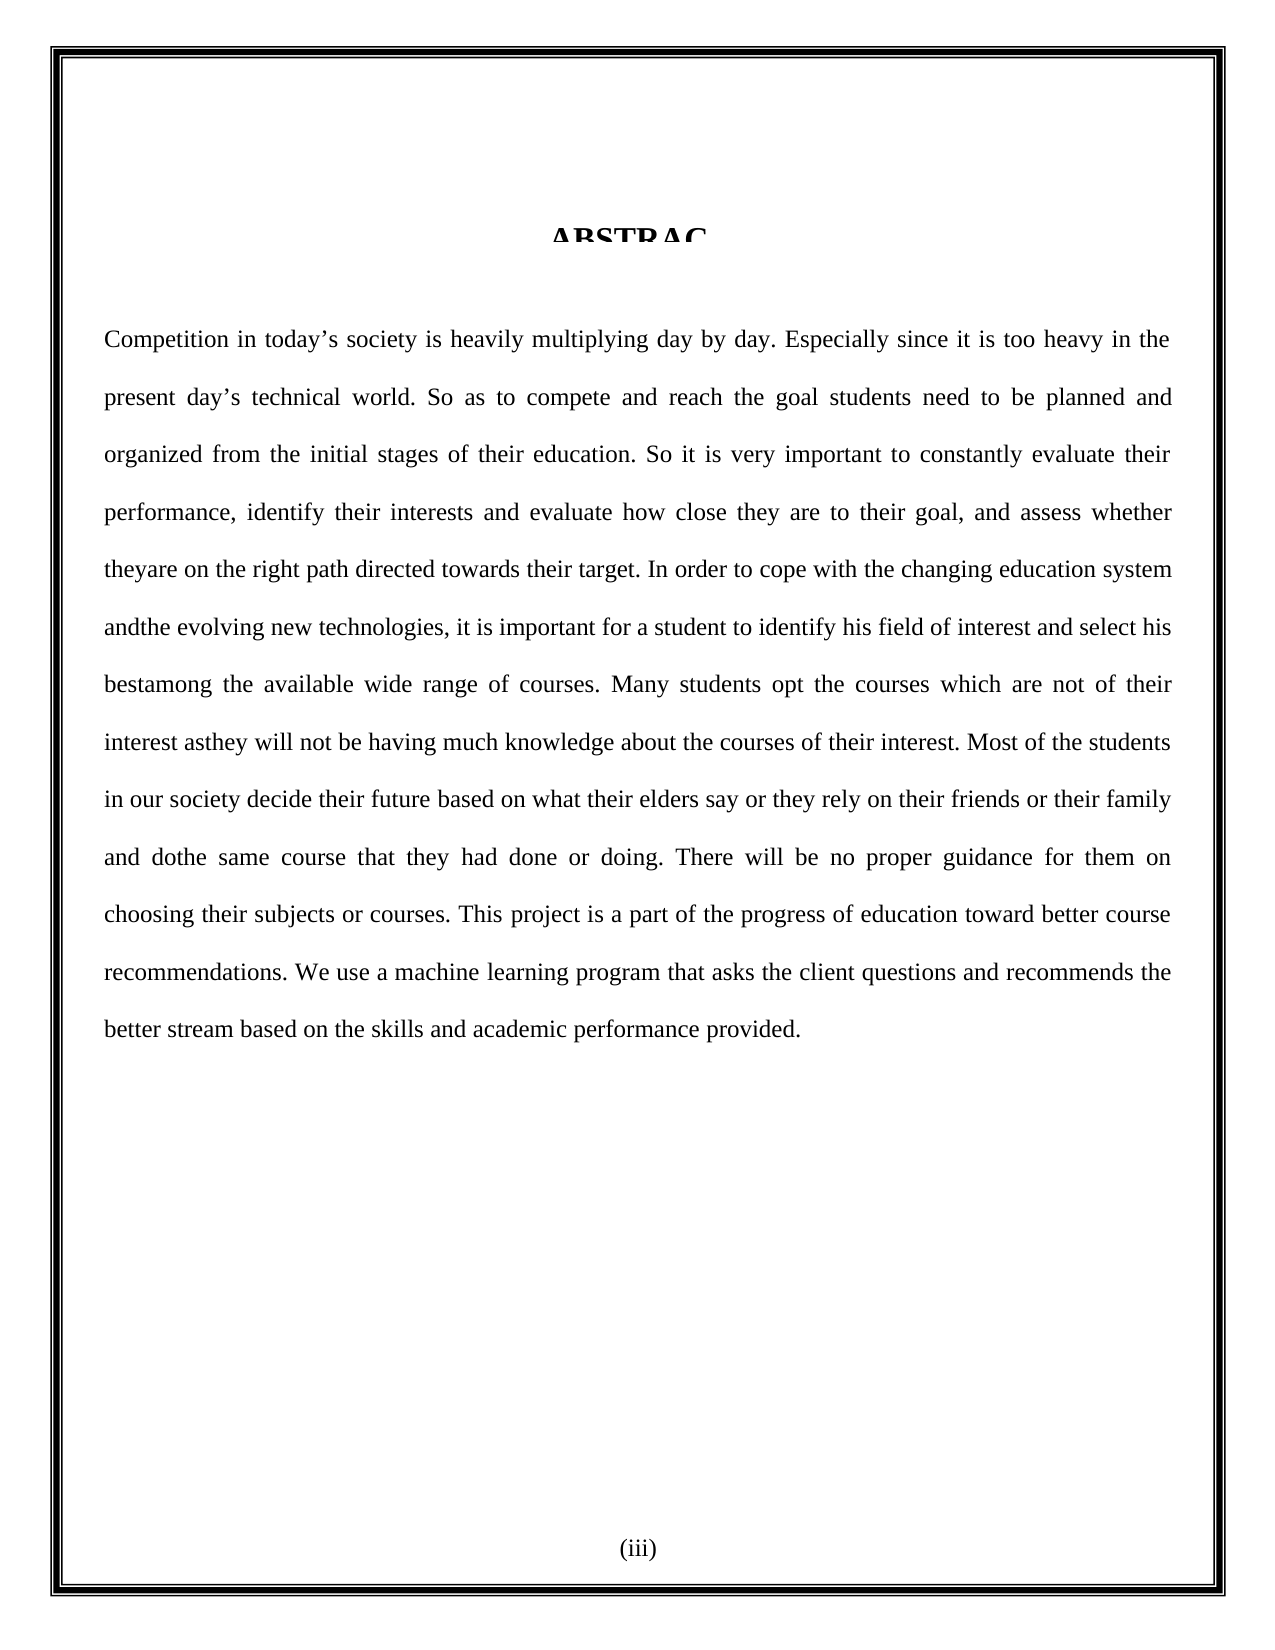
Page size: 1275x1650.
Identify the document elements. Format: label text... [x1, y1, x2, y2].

text Competition in today’s society is heavily multiplying day by day. Especially since it is too heavy in the present day’s technical world. So as to compete and reach the goal students need to be planned and organized from the initial stages of their education. So it is very important to constantly evaluate their performance, identify their interests and evaluate how close they are to their goal, and assess whether theyare on the right path directed towards their target. In order to cope with the changing education system andthe evolving new technologies, it is important for a student to identify his field of interest and select his bestamong the available wide range of courses. Many students opt the courses which are not of their interest asthey will not be having much knowledge about the courses of their interest. Most of the students in our society decide their future based on what their elders say or they rely on their friends or their family and dothe same course that they had done or doing. There will be no proper guidance for them on choosing their subjects or courses. This project is a part of the progress of education toward better course recommendations. We use a machine learning program that asks the client questions and recommends the better stream based on the skills and academic performance provided. [104, 324, 1172, 1043]
text (iii) [164, 1533, 1112, 1562]
